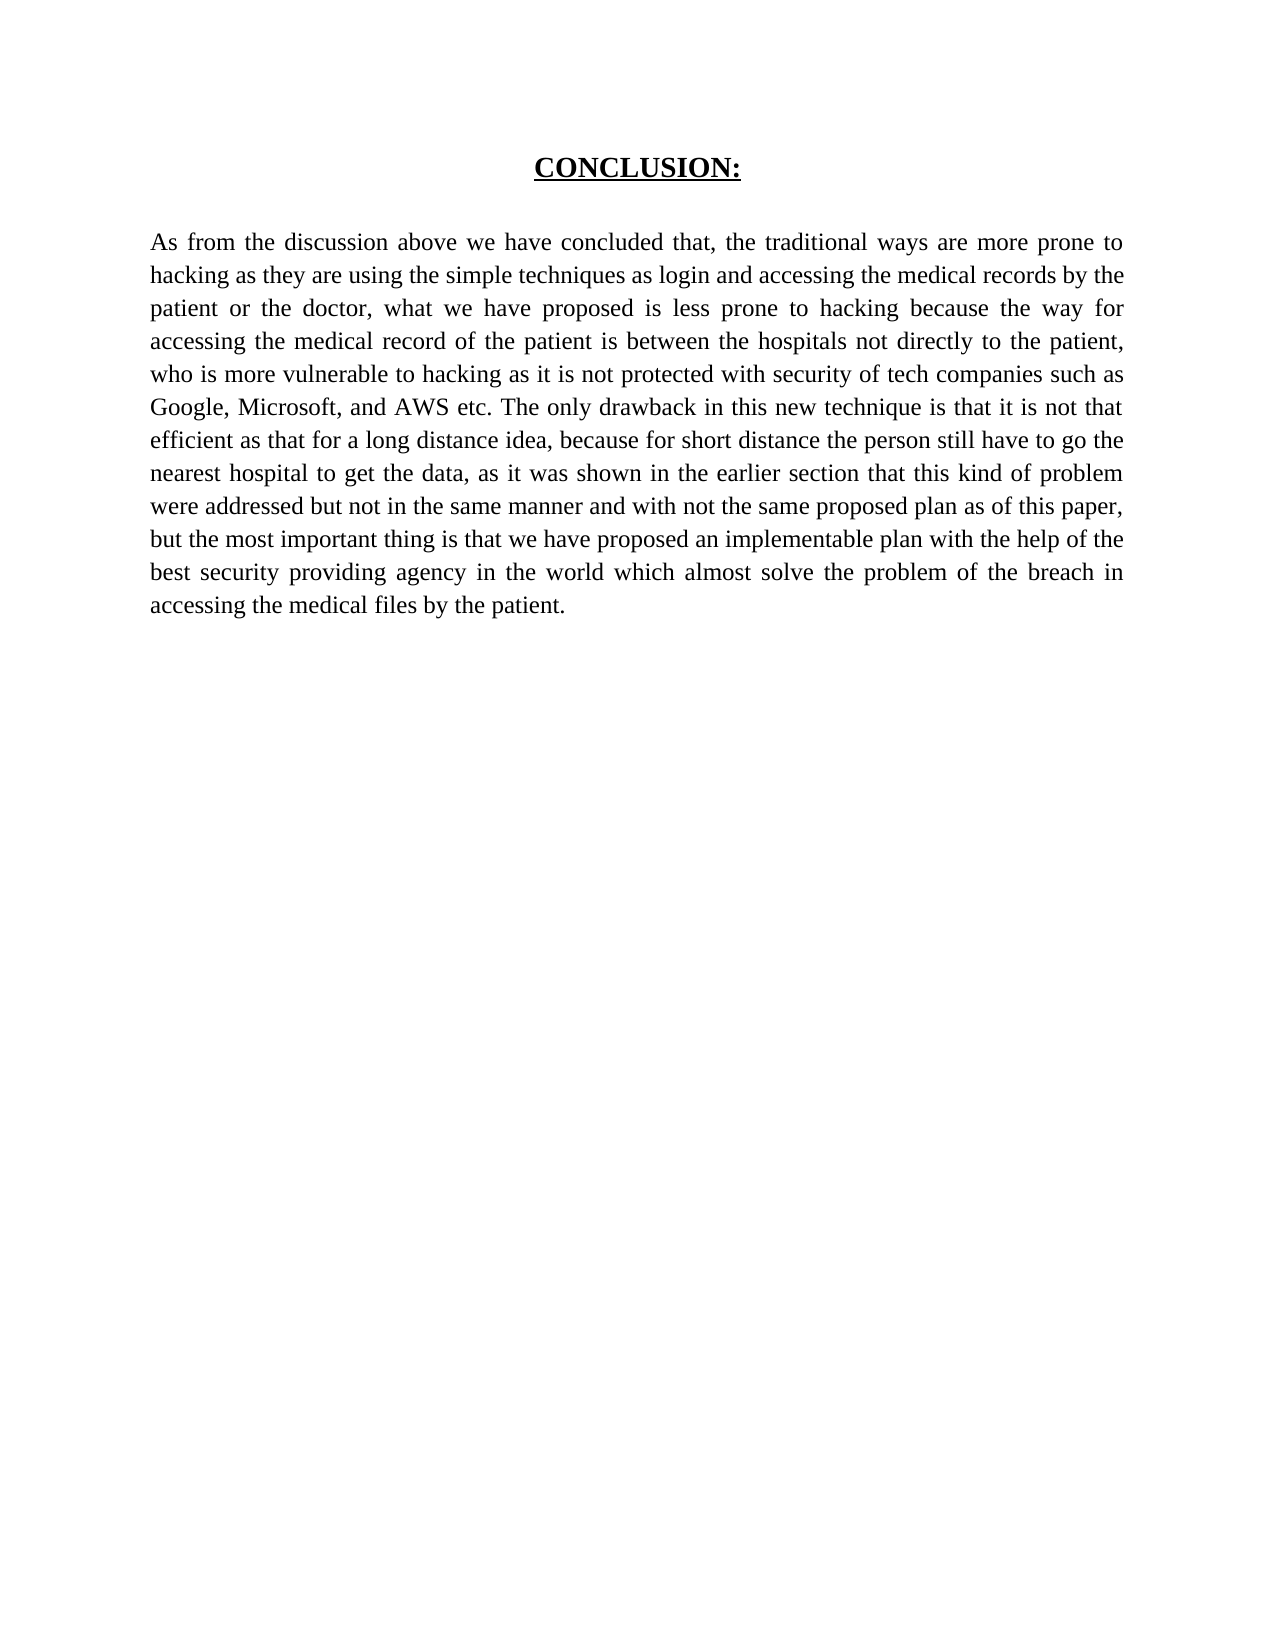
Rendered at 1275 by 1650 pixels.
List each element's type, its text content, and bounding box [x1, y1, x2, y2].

text As from the discussion above we have concluded that, the traditional ways are more prone to hacking as they are using the simple techniques as login and accessing the medical records by the patient or the doctor, what we have proposed is less prone to hacking because the way for accessing the medical record of the patient is between the hospitals not directly to the patient, who is more vulnerable to hacking as it is not protected with security of tech companies such as Google, Microsoft, and AWS etc. The only drawback in this new technique is that it is not that efficient as that for a long distance idea, because for short distance the person still have to go the nearest hospital to get the data, as it was shown in the earlier section that this kind of problem were addressed but not in the same manner and with not the same proposed plan as of this paper, but the most important thing is that we have proposed an implementable plan with the help of the best security providing agency in the world which almost solve the problem of the breach in accessing the medical files by the patient. [150, 227, 1125, 619]
text CONCLUSION: [150, 150, 1125, 183]
